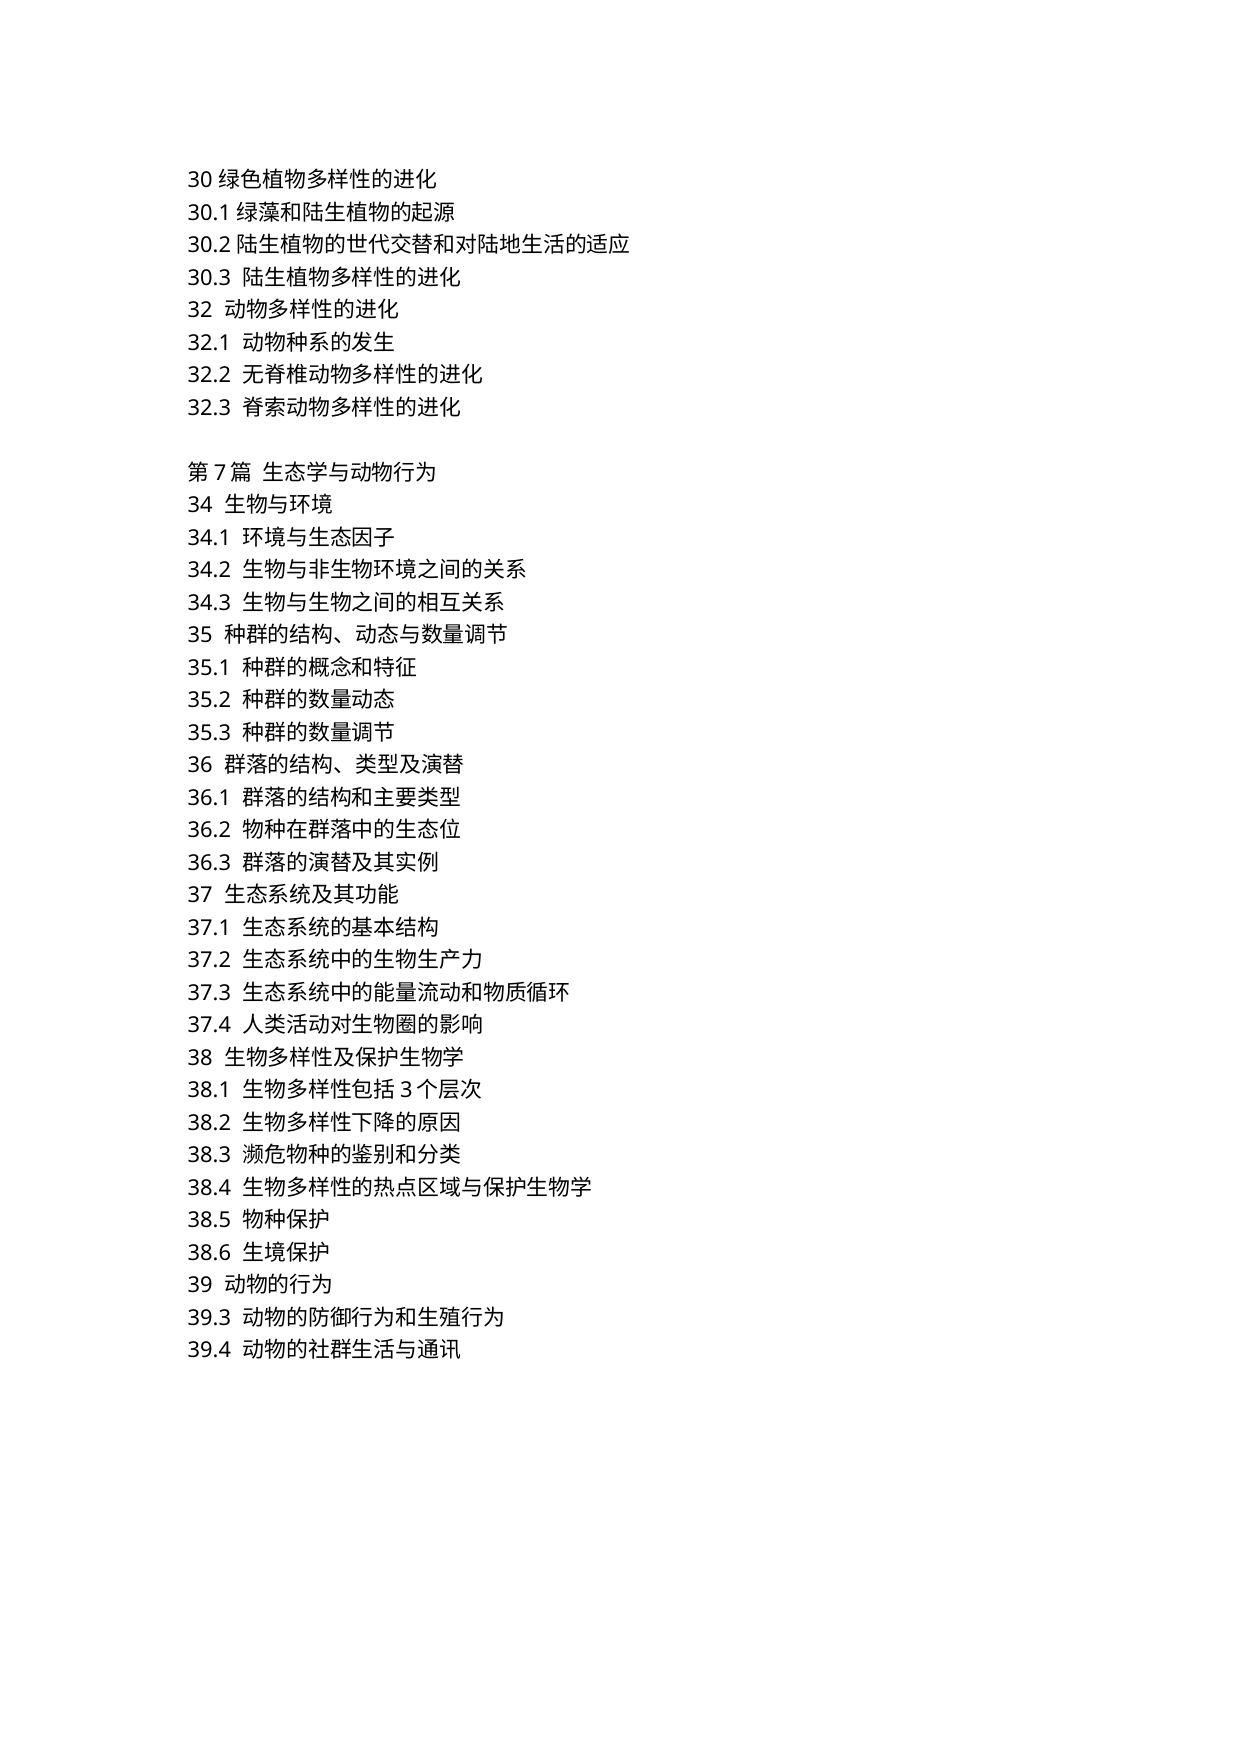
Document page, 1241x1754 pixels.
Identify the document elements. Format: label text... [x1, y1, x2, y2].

text 34.3 生物与生物之间的相互关系 [187, 584, 1053, 617]
text 35.1 种群的概念和特征 [187, 649, 1053, 682]
text 34.2 生物与非生物环境之间的关系 [187, 552, 1053, 584]
text 32 动物多样性的进化 [187, 292, 1053, 324]
text 38.1 生物多样性包括3个层次 [187, 1072, 1053, 1104]
text 36.3 群落的演替及其实例 [187, 844, 1053, 877]
text 38.3 濒危物种的鉴别和分类 [187, 1137, 1053, 1169]
text 34.1 环境与生态因子 [187, 519, 1053, 552]
text 30.2 陆生植物的世代交替和对陆地生活的适应 [187, 227, 1053, 259]
text 30 绿色植物多样性的进化 [187, 162, 1053, 194]
text 32.1 动物种系的发生 [187, 324, 1053, 357]
text 36.1 群落的结构和主要类型 [187, 779, 1053, 812]
text 39.3 动物的防御行为和生殖行为 [187, 1299, 1053, 1332]
text 34 生物与环境 [187, 487, 1053, 519]
text 37.4 人类活动对生物圈的影响 [187, 1007, 1053, 1039]
text 38.4 生物多样性的热点区域与保护生物学 [187, 1169, 1053, 1202]
text 35 种群的结构、动态与数量调节 [187, 617, 1053, 649]
text 36.2 物种在群落中的生态位 [187, 812, 1053, 844]
text 32.2 无脊椎动物多样性的进化 [187, 357, 1053, 389]
text 38 生物多样性及保护生物学 [187, 1039, 1053, 1072]
text 38.2 生物多样性下降的原因 [187, 1104, 1053, 1137]
text 30.1 绿藻和陆生植物的起源 [187, 194, 1053, 227]
text 35.3 种群的数量调节 [187, 714, 1053, 747]
text 37.3 生态系统中的能量流动和物质循环 [187, 974, 1053, 1007]
text 38.6 生境保护 [187, 1234, 1053, 1267]
text 39 动物的行为 [187, 1267, 1053, 1299]
text 30.3 陆生植物多样性的进化 [187, 259, 1053, 292]
text 39.4 动物的社群生活与通讯 [187, 1332, 1053, 1364]
text 37.2 生态系统中的生物生产力 [187, 942, 1053, 974]
text 38.5 物种保护 [187, 1202, 1053, 1234]
text 32.3 脊索动物多样性的进化 [187, 389, 1053, 422]
text 36 群落的结构、类型及演替 [187, 747, 1053, 779]
text 37.1 生态系统的基本结构 [187, 909, 1053, 942]
text 35.2 种群的数量动态 [187, 682, 1053, 714]
text 第7篇 生态学与动物行为 [187, 454, 1053, 487]
text 37 生态系统及其功能 [187, 877, 1053, 909]
